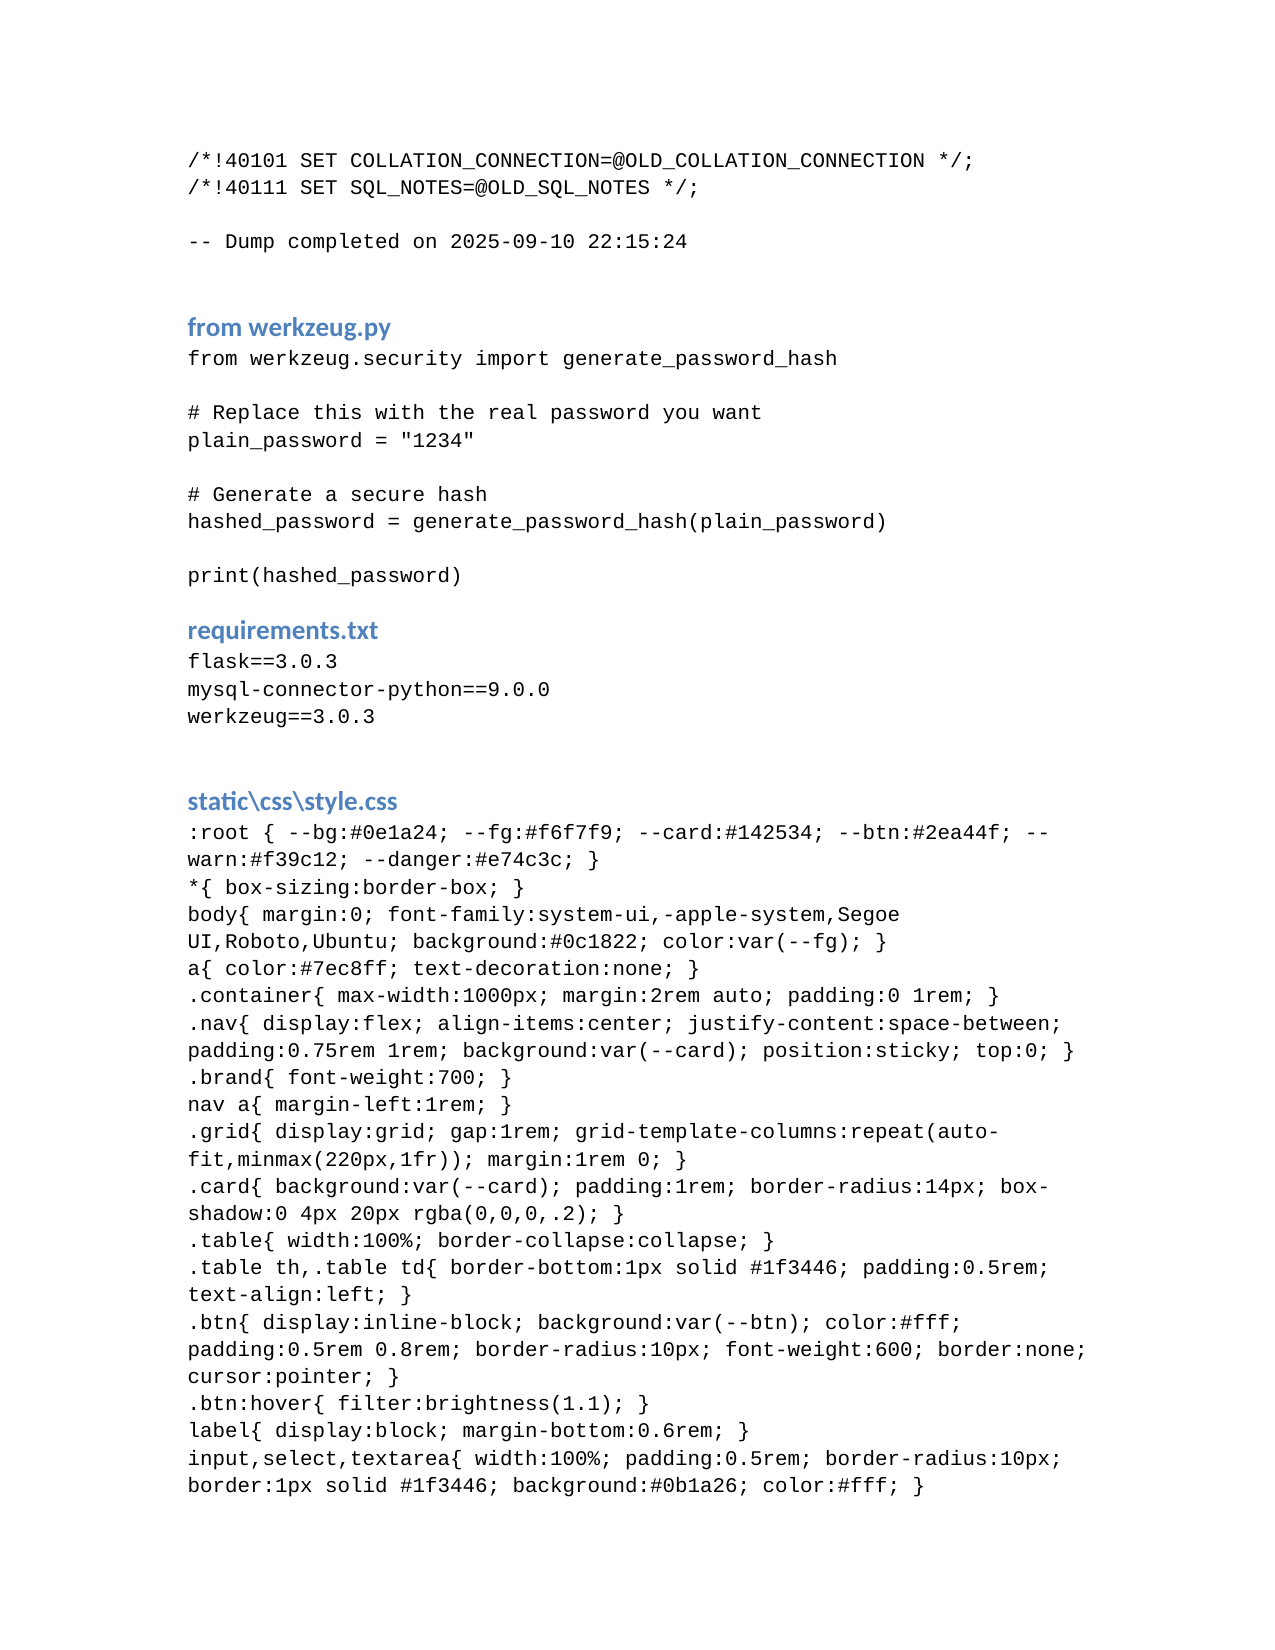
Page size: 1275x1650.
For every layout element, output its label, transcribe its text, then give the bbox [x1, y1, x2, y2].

text from werkzeug.security import generate_password_hash # Replace this with the real password you want plain_password = "1234" # Generate a secure hash hashed_password = generate_password_hash(plain_password) print(hashed_password) [187, 348, 1087, 589]
text flask==3.0.3 mysql-connector-python==9.0.0 werkzeug==3.0.3 [187, 651, 1087, 760]
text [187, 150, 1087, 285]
subtitle static\css\style.css [187, 784, 1087, 817]
subtitle requirements.txt [187, 613, 1087, 647]
subtitle from werkzeug.py [187, 310, 1087, 343]
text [187, 822, 1087, 1498]
